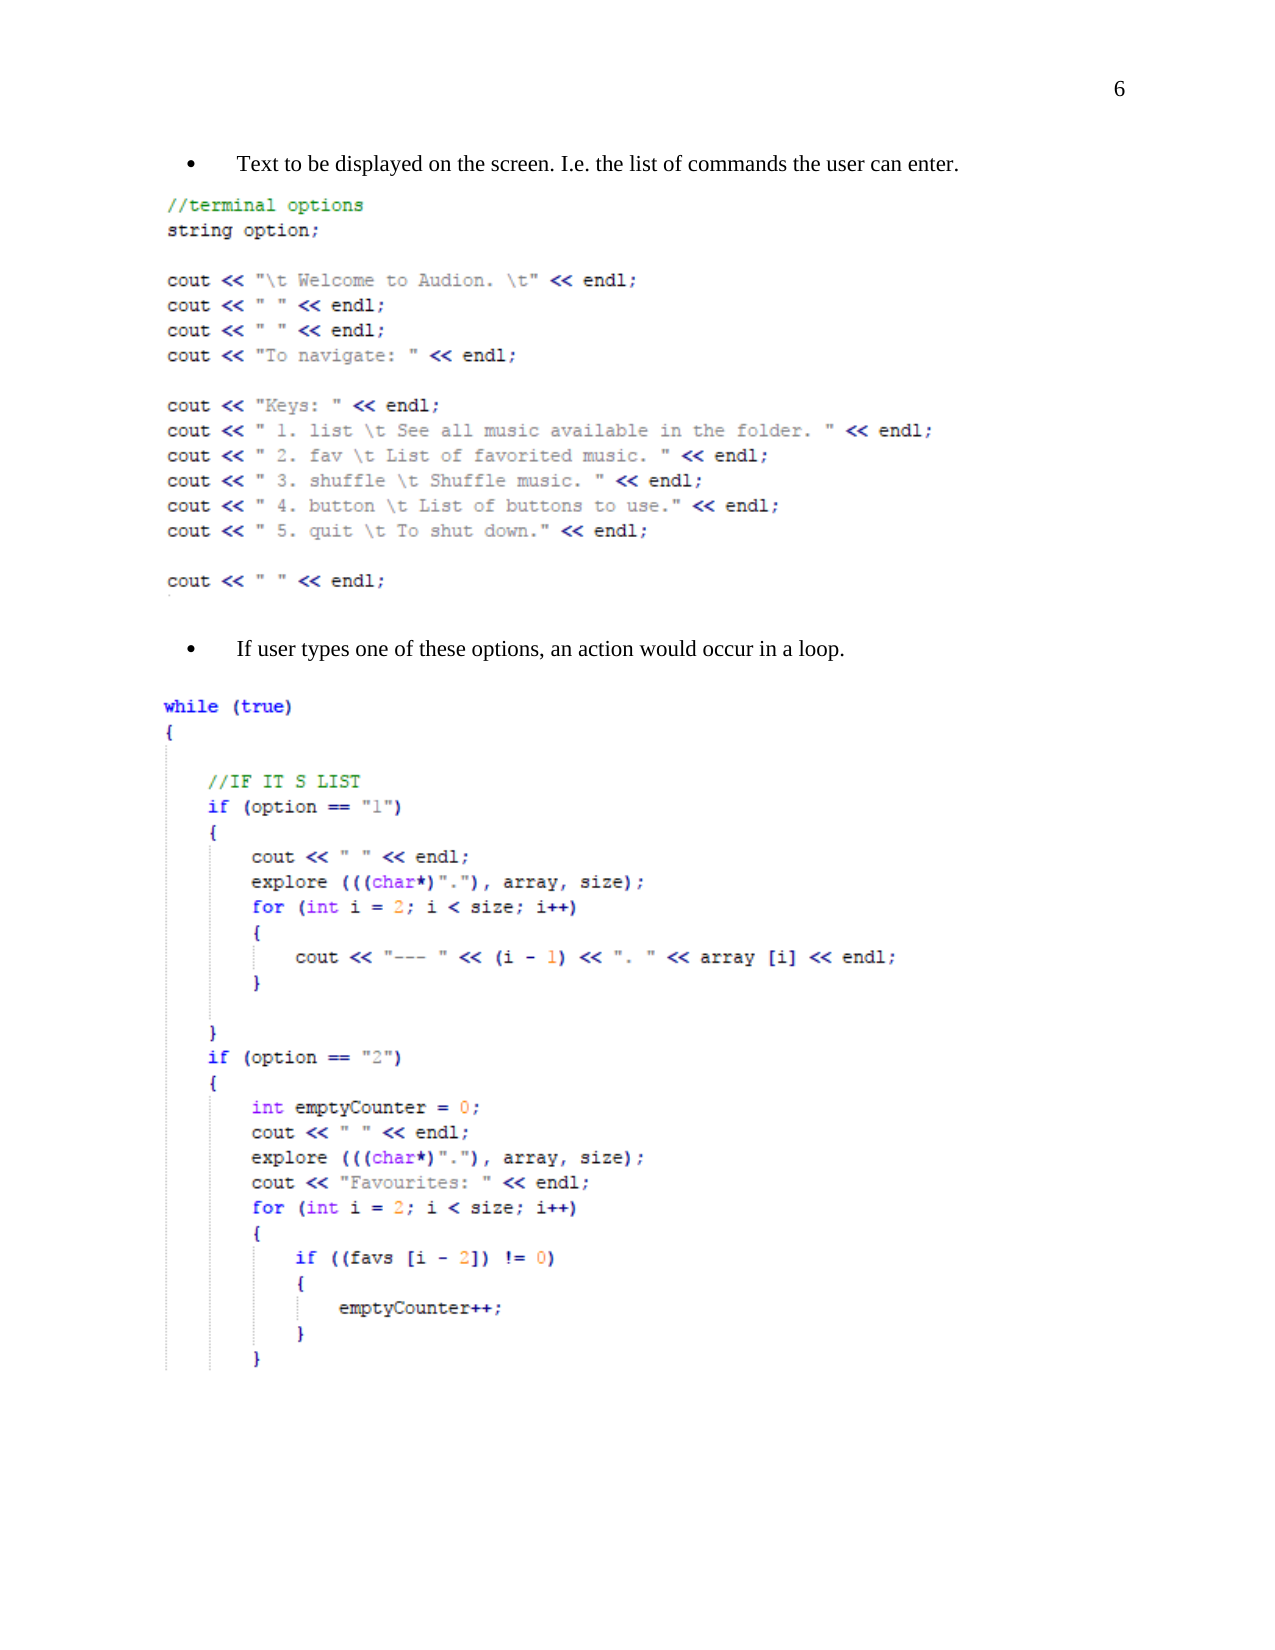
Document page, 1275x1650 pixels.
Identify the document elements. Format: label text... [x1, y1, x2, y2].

list Text to be displayed on the screen. I.e. the list of commands the user can enter. [187, 150, 1125, 176]
picture [150, 180, 951, 598]
list If user types one of these options, an action would occur in a loop. [187, 634, 1125, 661]
picture [150, 697, 988, 1372]
